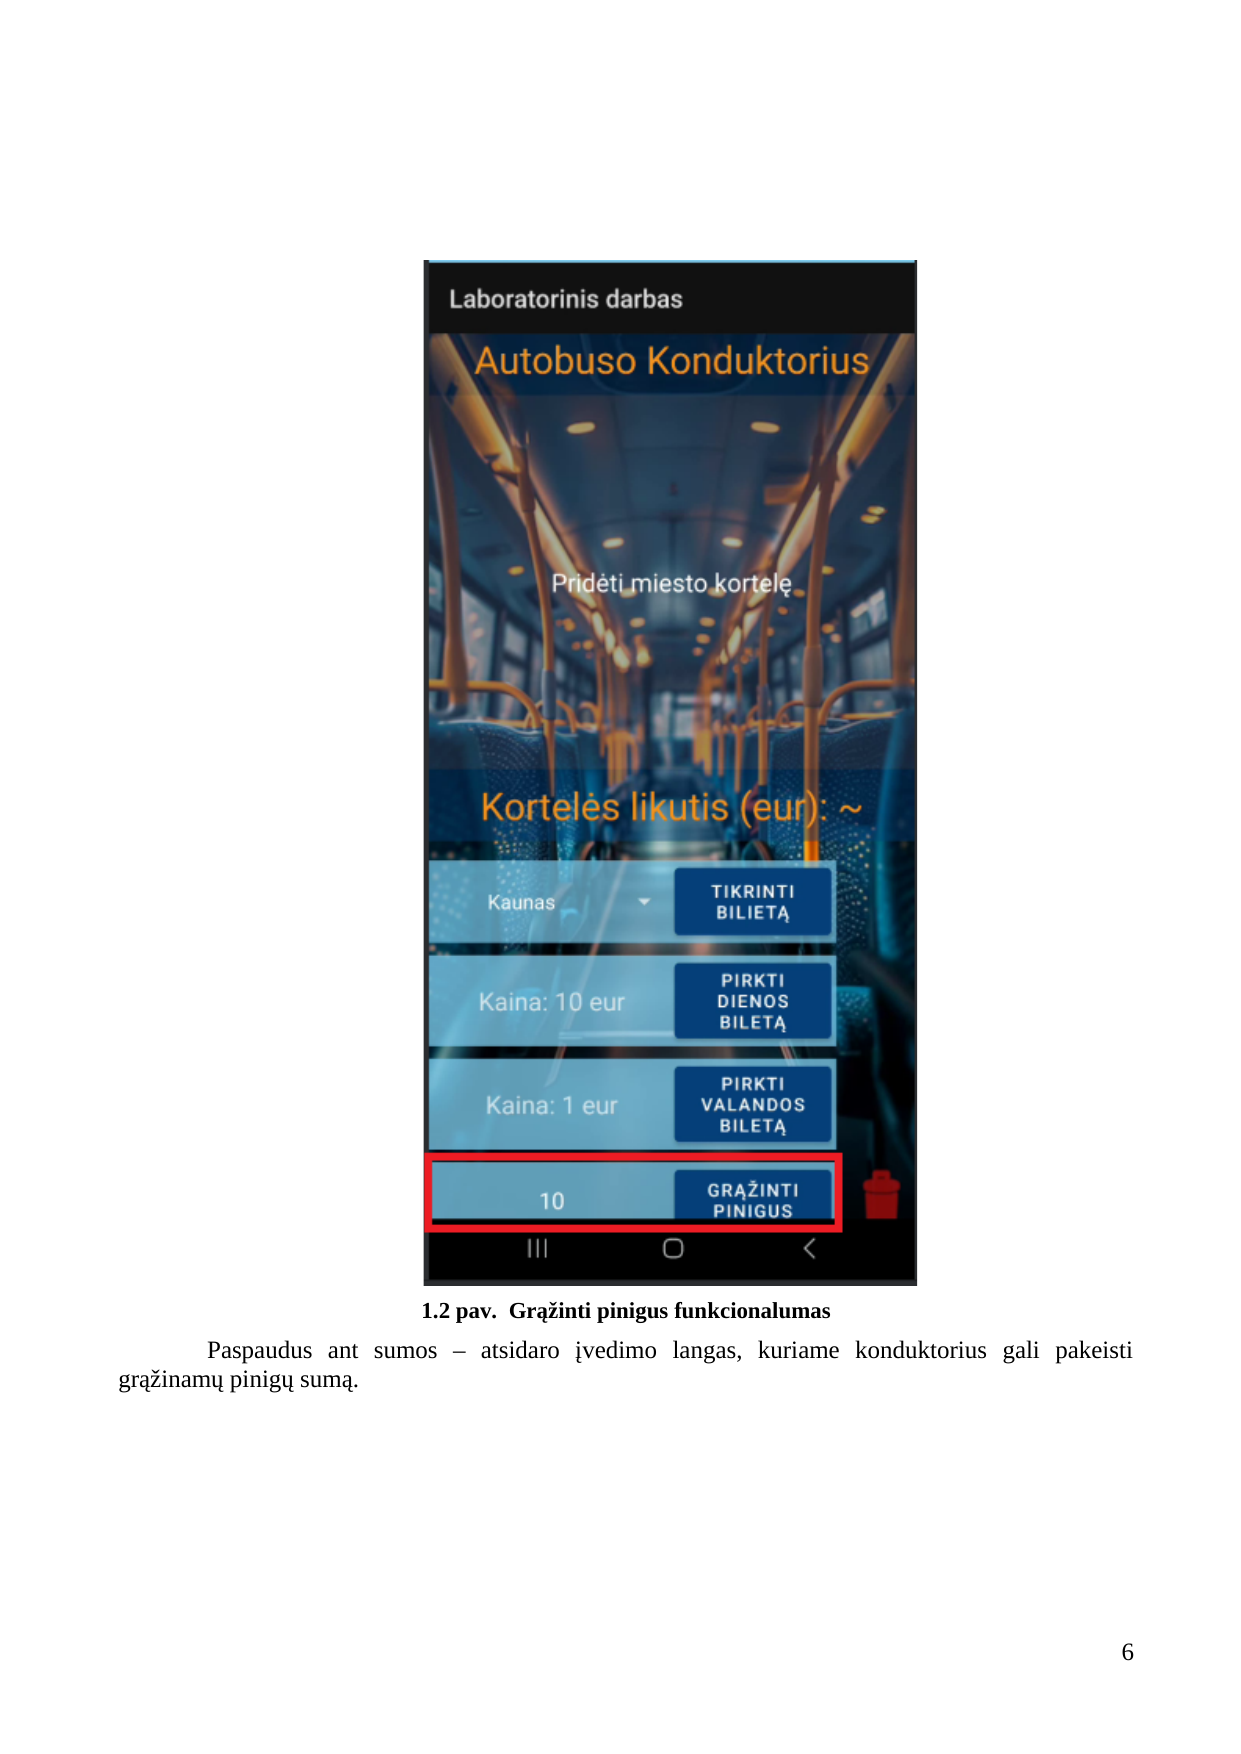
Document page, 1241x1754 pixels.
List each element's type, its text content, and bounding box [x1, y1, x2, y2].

text 1.2 pav. Grąžinti pinigus funkcionalumas [118, 1297, 1134, 1323]
text Paspaudus ant sumos – atsidaro įvedimo langas, kuriame konduktorius gali pakeisti grąžinamų pinigų sumą. [118, 1335, 1134, 1393]
picture [423, 260, 918, 1286]
